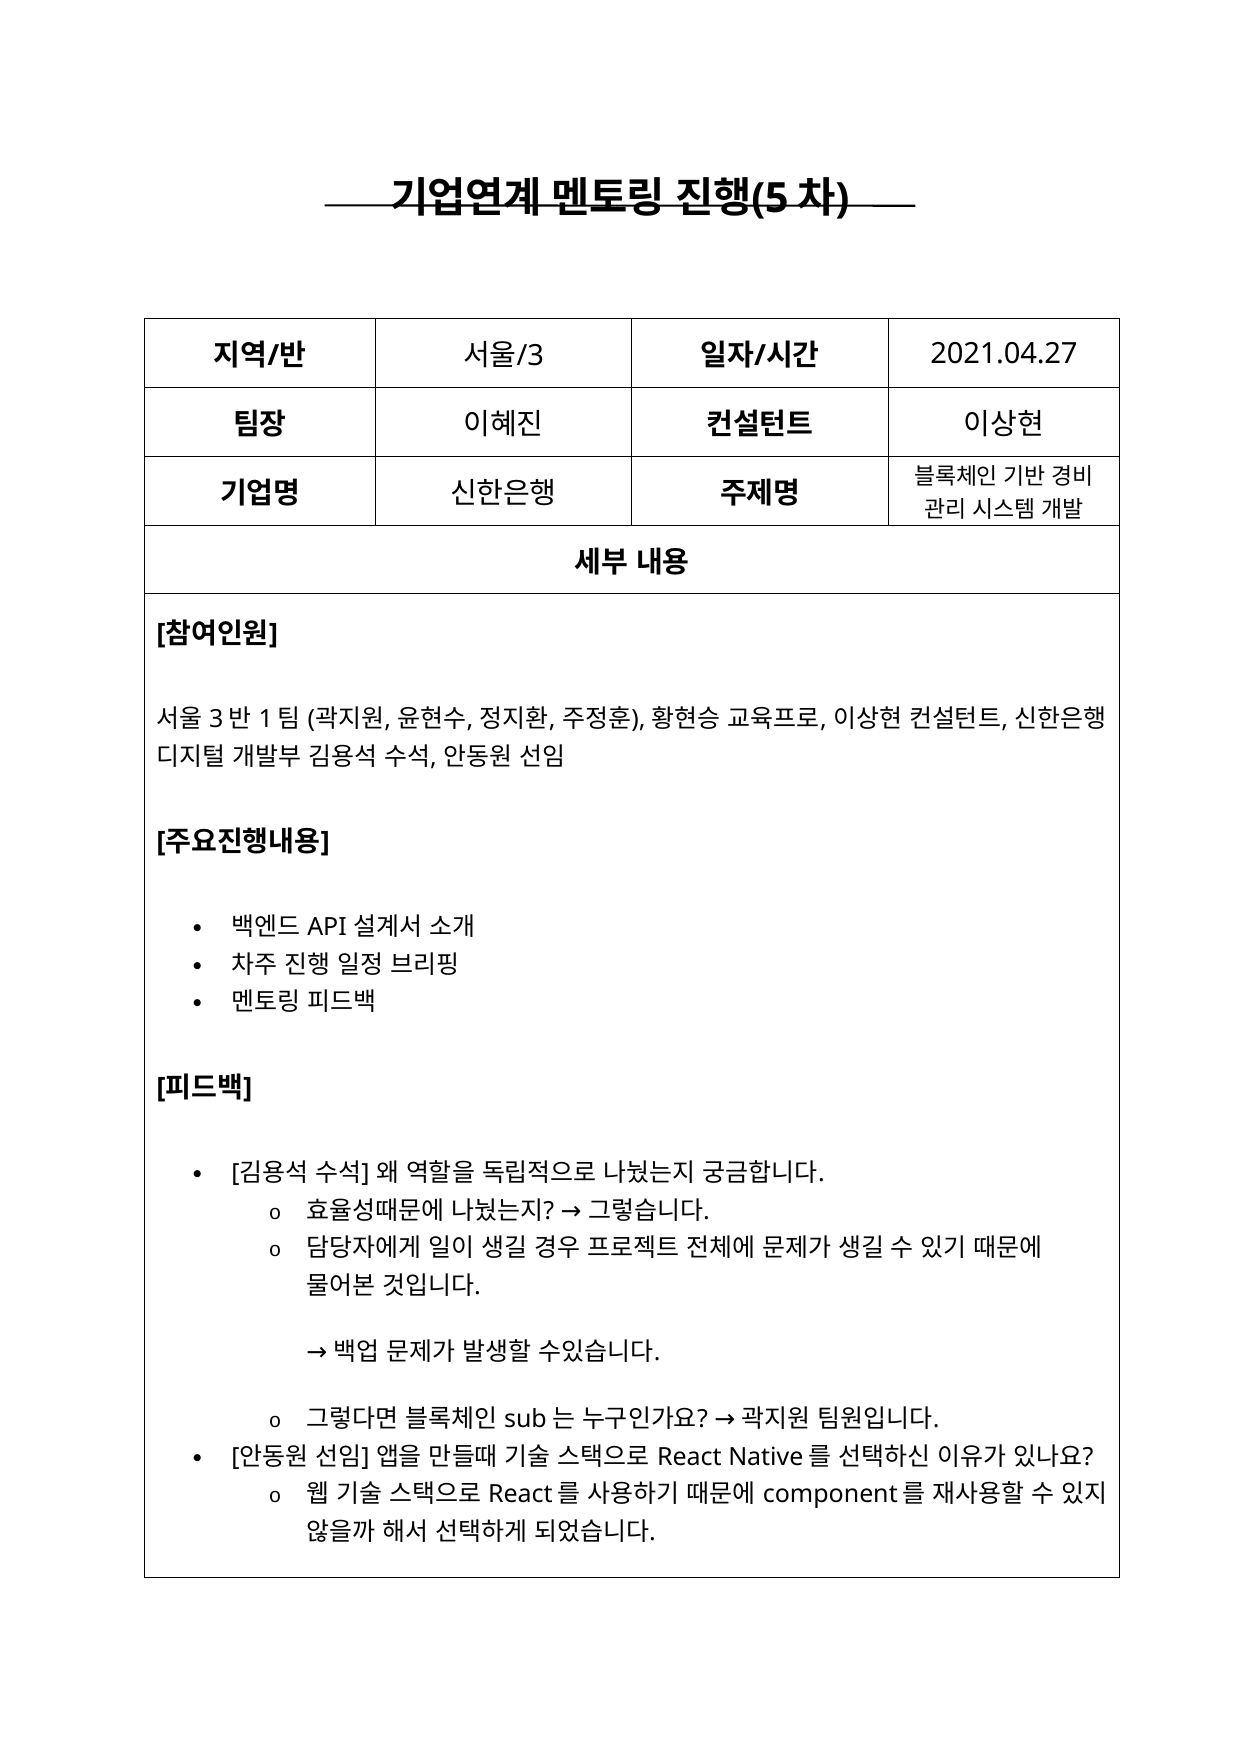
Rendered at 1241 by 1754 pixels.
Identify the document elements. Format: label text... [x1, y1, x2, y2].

table_cell 주제명 [632, 457, 888, 525]
table_header 2021.04.27 [889, 319, 1119, 387]
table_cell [145, 594, 1119, 1577]
table_cell 신한은행 [376, 457, 631, 525]
table_cell 컨설턴트 [632, 388, 888, 456]
table_cell 블록체인 기반 경비 관리 시스템 개발 [889, 457, 1119, 525]
table_header 일자/시간 [632, 319, 888, 387]
table_header 서울/3 [376, 319, 631, 387]
table_cell 세부 내용 [145, 526, 1119, 593]
table_cell 기업명 [145, 457, 375, 525]
table_header 지역/반 [145, 319, 375, 387]
table_cell 팀장 [145, 388, 375, 456]
table_cell 이상현 [889, 388, 1119, 456]
text 기업연계 멘토링 진행(5차) [118, 164, 1122, 225]
table_cell 이혜진 [376, 388, 631, 456]
